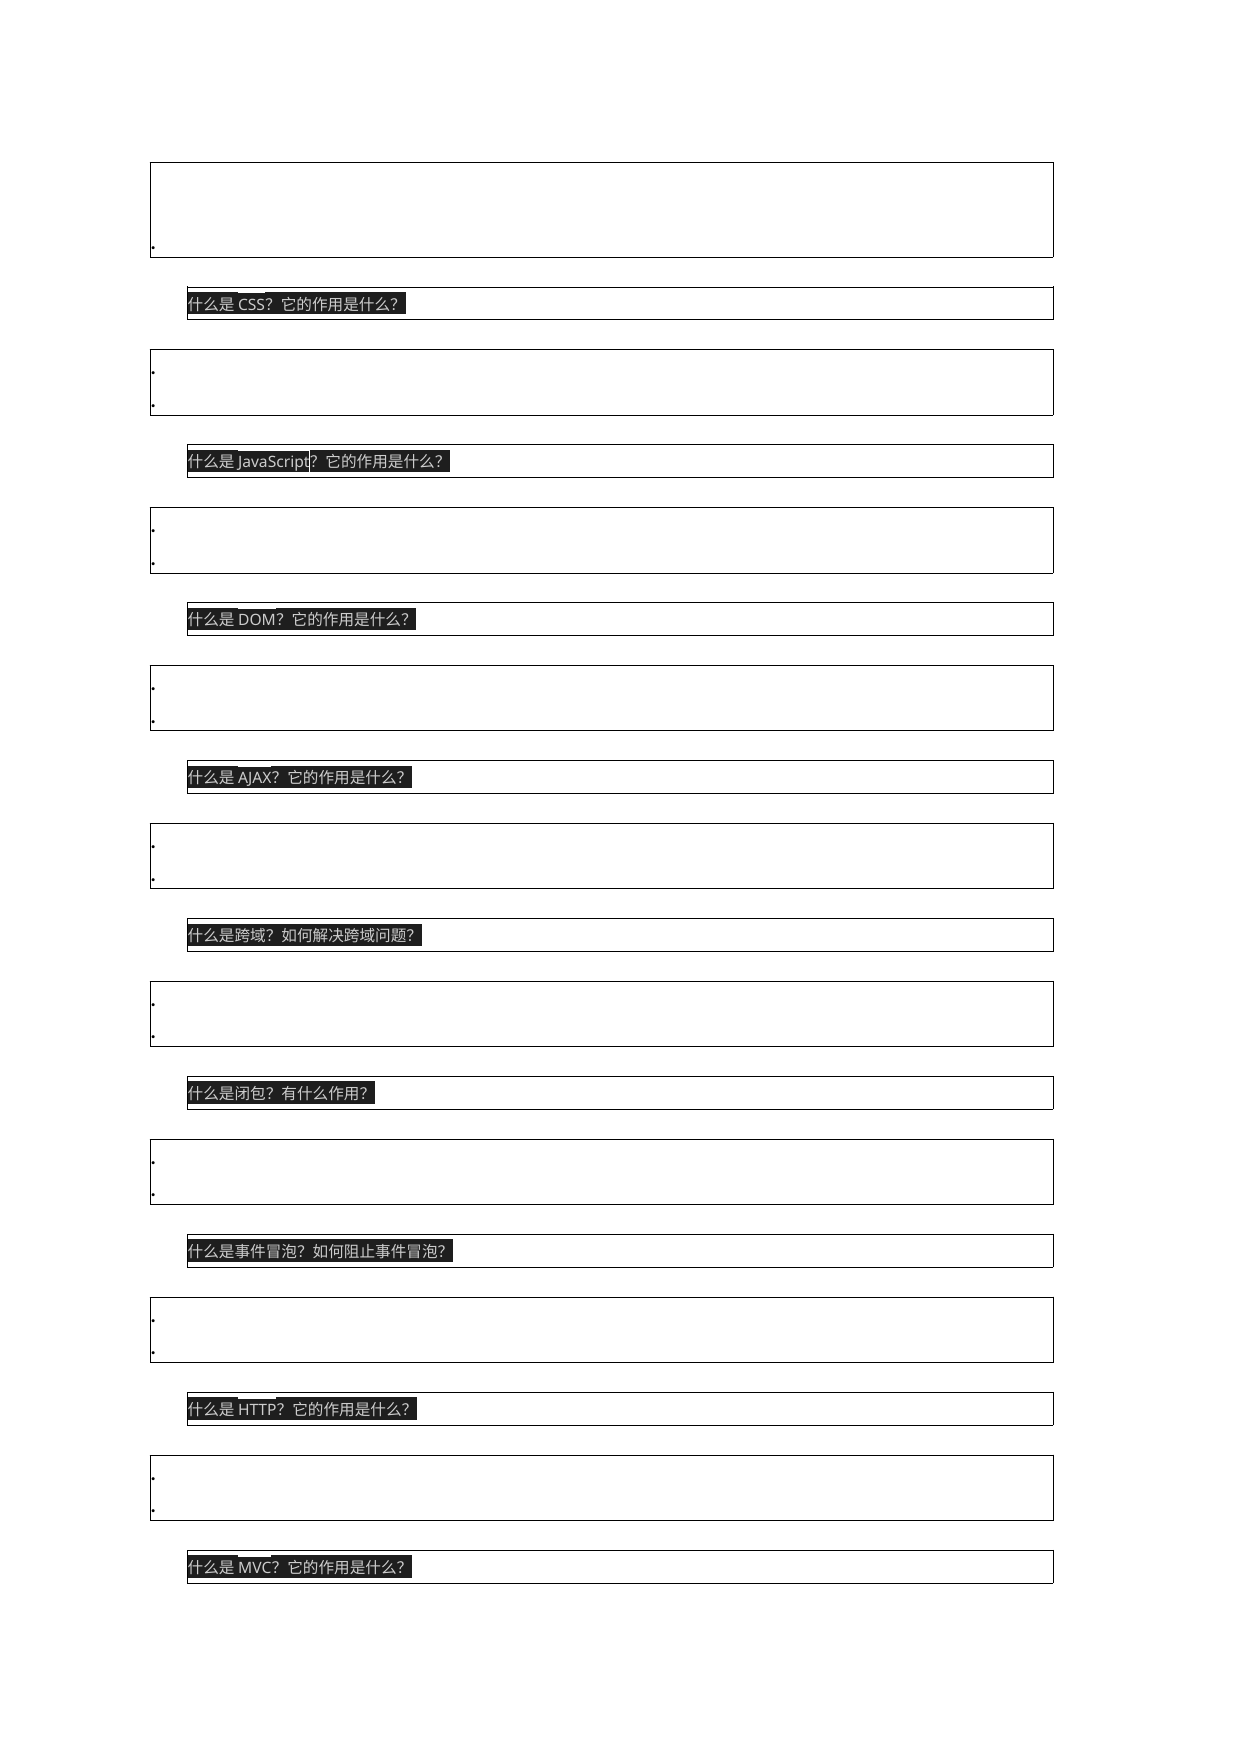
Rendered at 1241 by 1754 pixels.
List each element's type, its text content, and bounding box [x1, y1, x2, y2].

text 什么是跨域？如何解决跨域问题？ [188, 919, 1053, 951]
text 什么是 JavaScript？它的作用是什么？ [188, 445, 1053, 477]
text 什么是 CSS？它的作用是什么？ [188, 288, 1053, 319]
text 什么是事件冒泡？如何阻止事件冒泡？ [188, 1235, 1053, 1267]
text 什么是闭包？有什么作用？ [188, 1077, 1053, 1109]
text 什么是 HTTP？它的作用是什么？ [188, 1393, 1053, 1425]
text 什么是 AJAX？它的作用是什么？ [188, 761, 1053, 793]
text 什么是 DOM？它的作用是什么？ [188, 603, 1053, 635]
text 什么是 MVC？它的作用是什么？ [188, 1551, 1053, 1583]
